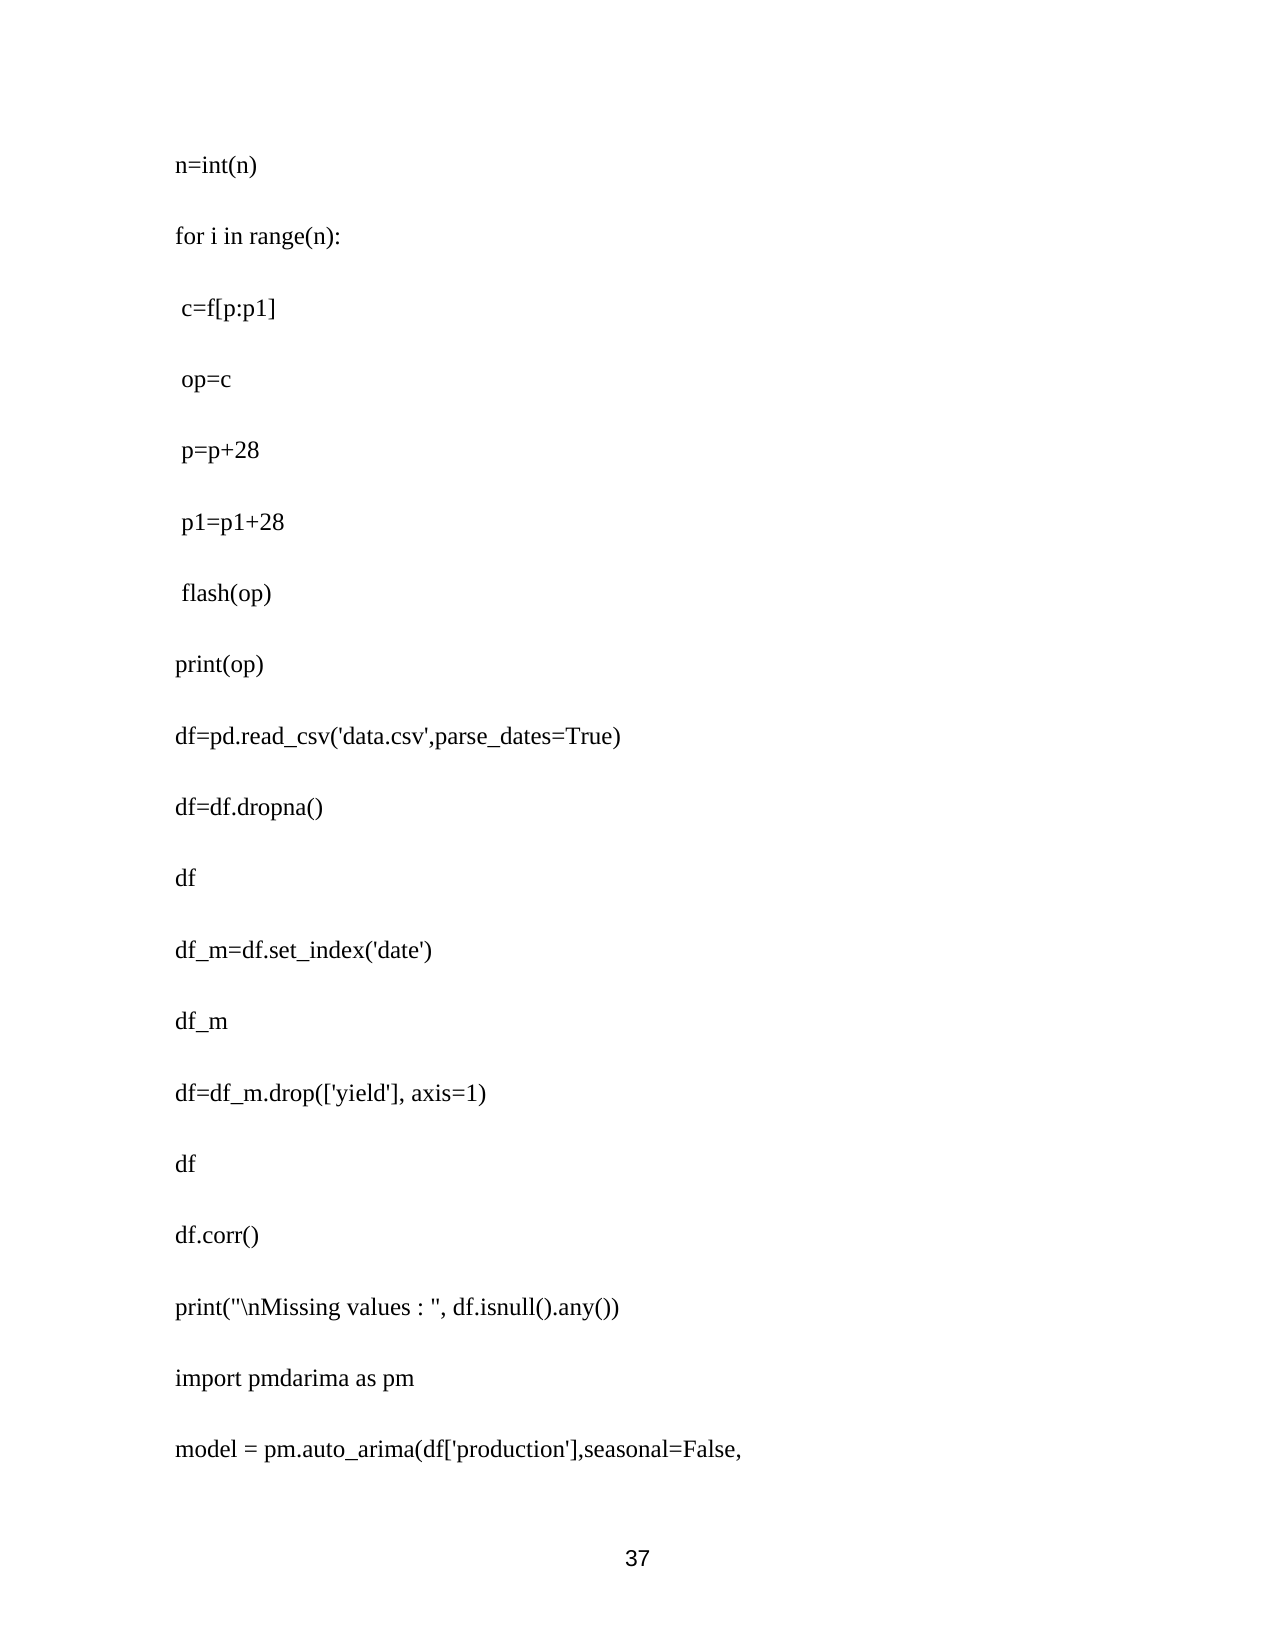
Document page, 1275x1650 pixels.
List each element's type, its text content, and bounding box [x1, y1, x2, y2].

text p=p+28 [150, 435, 907, 464]
text df [150, 863, 907, 892]
text df [150, 1149, 907, 1178]
text p1=p1+28 [150, 507, 907, 536]
text op=c [150, 364, 907, 393]
text df=df.dropna() [150, 792, 907, 821]
text df_m=df.set_index('date') [150, 935, 907, 964]
text print("\nMissing values : ", df.isnull().any()) [150, 1292, 907, 1320]
text df=df_m.drop(['yield'], axis=1) [150, 1078, 907, 1106]
text flash(op) [150, 578, 907, 607]
text c=f[p:p1] [150, 293, 907, 321]
text model = pm.auto_arima(df['production'],seasonal=False, [150, 1434, 907, 1463]
text df=pd.read_csv('data.csv',parse_dates=True) [150, 721, 907, 749]
text n=int(n) [150, 150, 907, 179]
text df.corr() [150, 1220, 907, 1249]
text df_m [150, 1006, 907, 1035]
text print(op) [150, 649, 907, 678]
text import pmdarima as pm [150, 1363, 907, 1392]
text for i in range(n): [150, 221, 907, 250]
